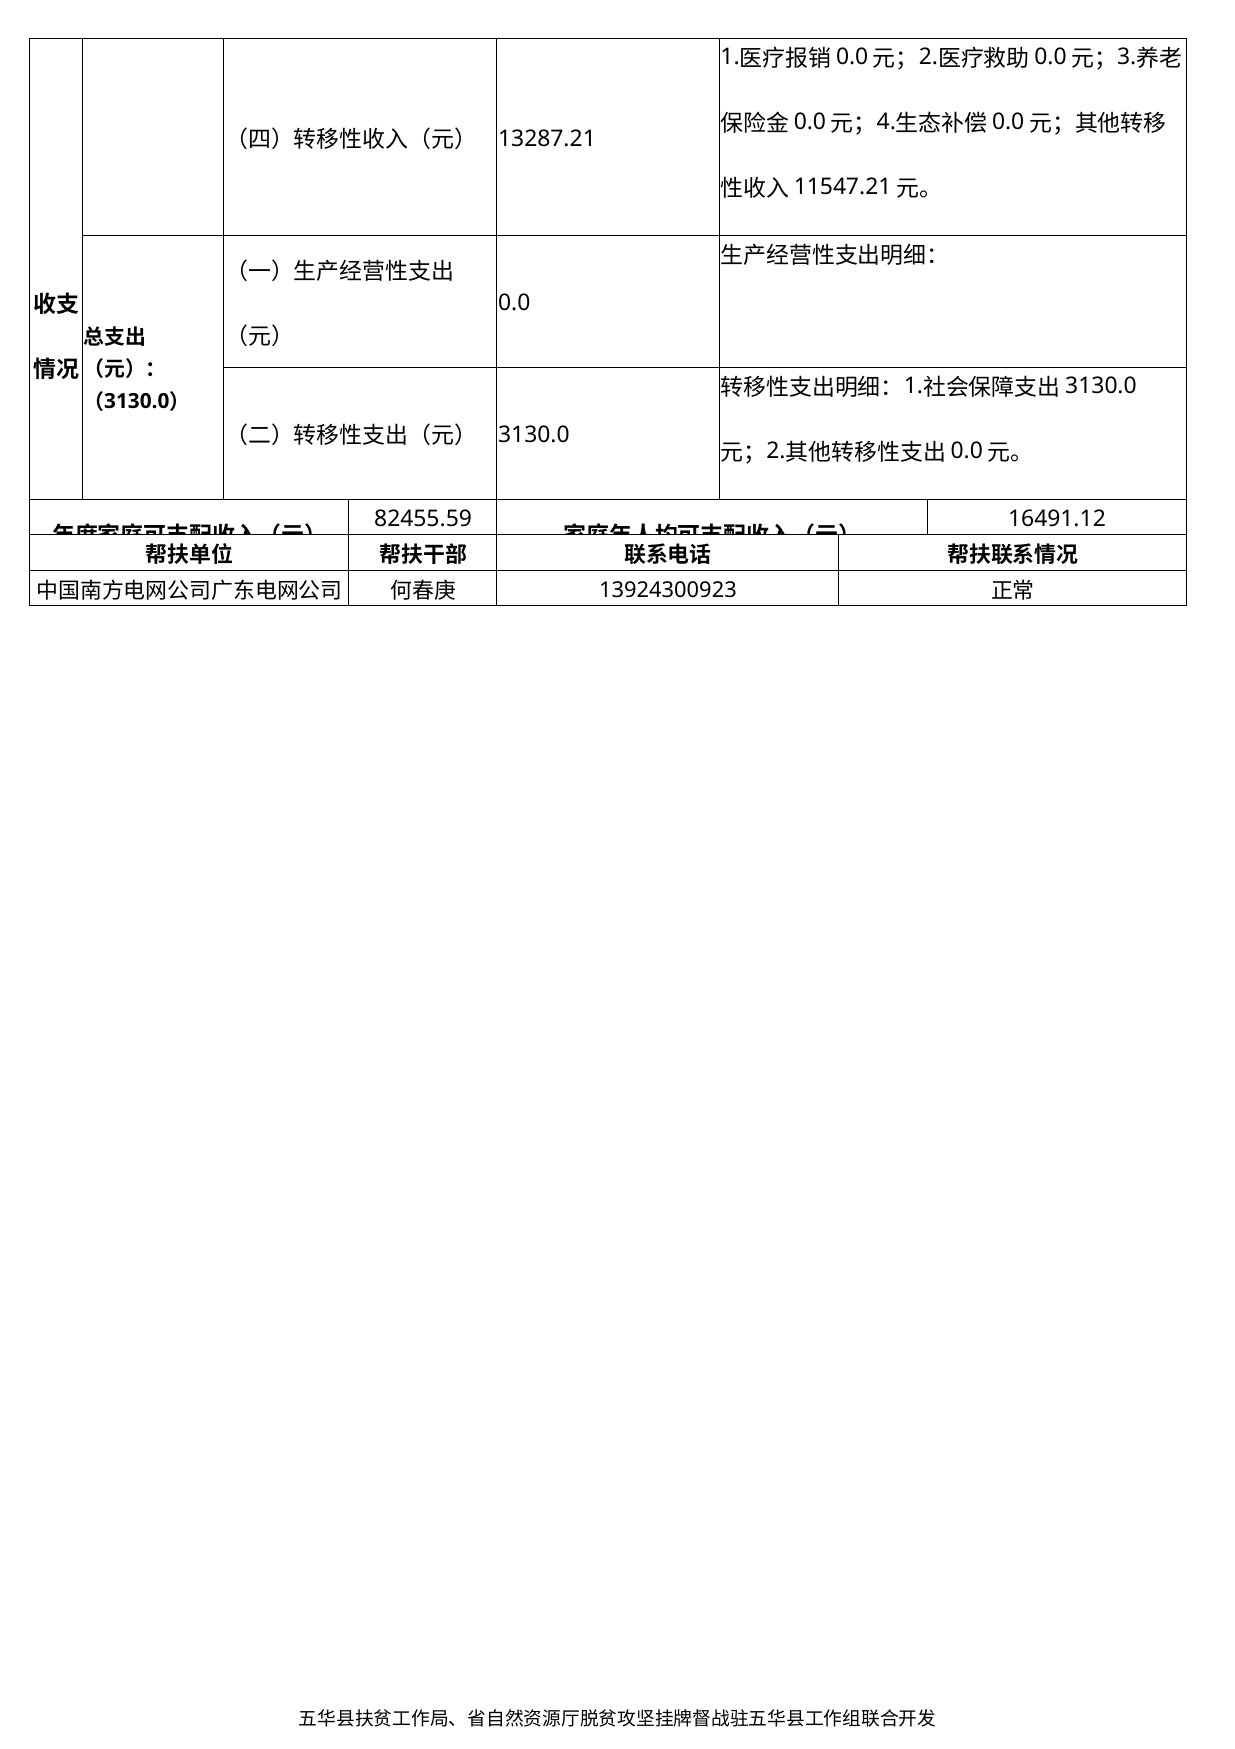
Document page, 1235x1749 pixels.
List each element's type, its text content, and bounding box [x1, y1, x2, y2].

table_cell 总支出（元）： （3130.0） [83, 236, 223, 499]
table_cell 82455.59 [349, 500, 496, 534]
table_cell 正常 [839, 571, 1186, 605]
table_cell 1.医疗报销0.0元；2.医疗救助0.0元；3.养老保险金0.0元；4.生态补偿0.0元；其他转移性收入11547.21元。 [720, 39, 1186, 235]
table_cell （一）生产经营性支出（元） [224, 236, 496, 367]
table_cell 生产经营性支出明细： [720, 236, 1186, 367]
table_cell 帮扶干部 [349, 535, 496, 570]
table_cell 中国南方电网公司广东电网公司 [30, 571, 348, 605]
table_cell 13924300923 [497, 571, 838, 605]
table_cell 帮扶单位 [30, 535, 348, 570]
table_cell （四）转移性收入（元） [224, 39, 496, 235]
table_cell 何春庚 [349, 571, 496, 605]
table_cell （二）转移性支出（元） [224, 368, 496, 499]
table_cell 联系电话 [497, 535, 838, 570]
table_cell 家庭年人均可支配收入（元） [497, 500, 927, 534]
table_cell 年度家庭可支配收入（元） [30, 500, 348, 534]
table_cell 转移性支出明细：1.社会保障支出3130.0元；2.其他转移性支出0.0元。 [720, 368, 1186, 499]
table_cell 16491.12 [928, 500, 1186, 534]
table_cell 0.0 [497, 236, 719, 367]
table_cell 13287.21 [497, 39, 719, 235]
table_cell 帮扶联系情况 [839, 535, 1186, 570]
table_cell 3130.0 [497, 368, 719, 499]
